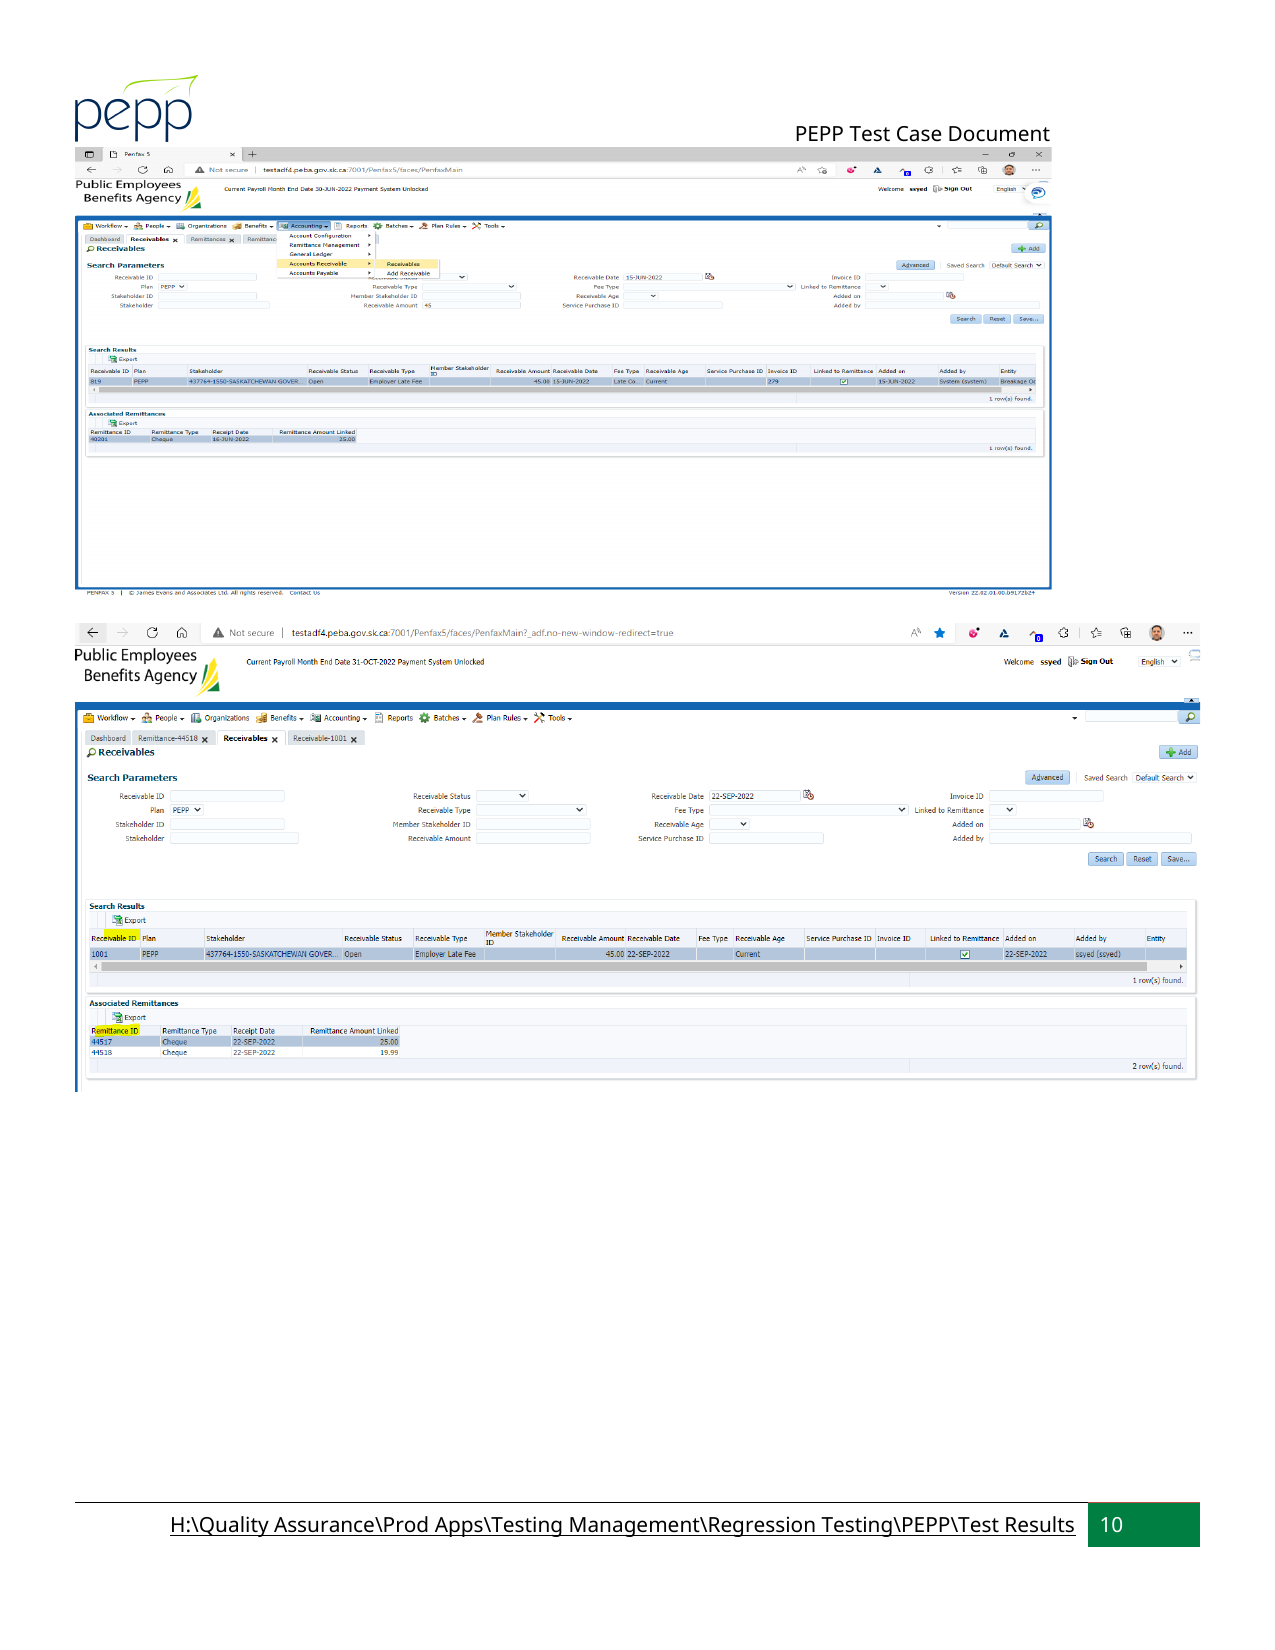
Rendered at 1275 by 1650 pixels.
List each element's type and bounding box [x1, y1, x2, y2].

picture [75, 147, 1052, 596]
picture [75, 75, 199, 142]
picture [75, 623, 1200, 1092]
